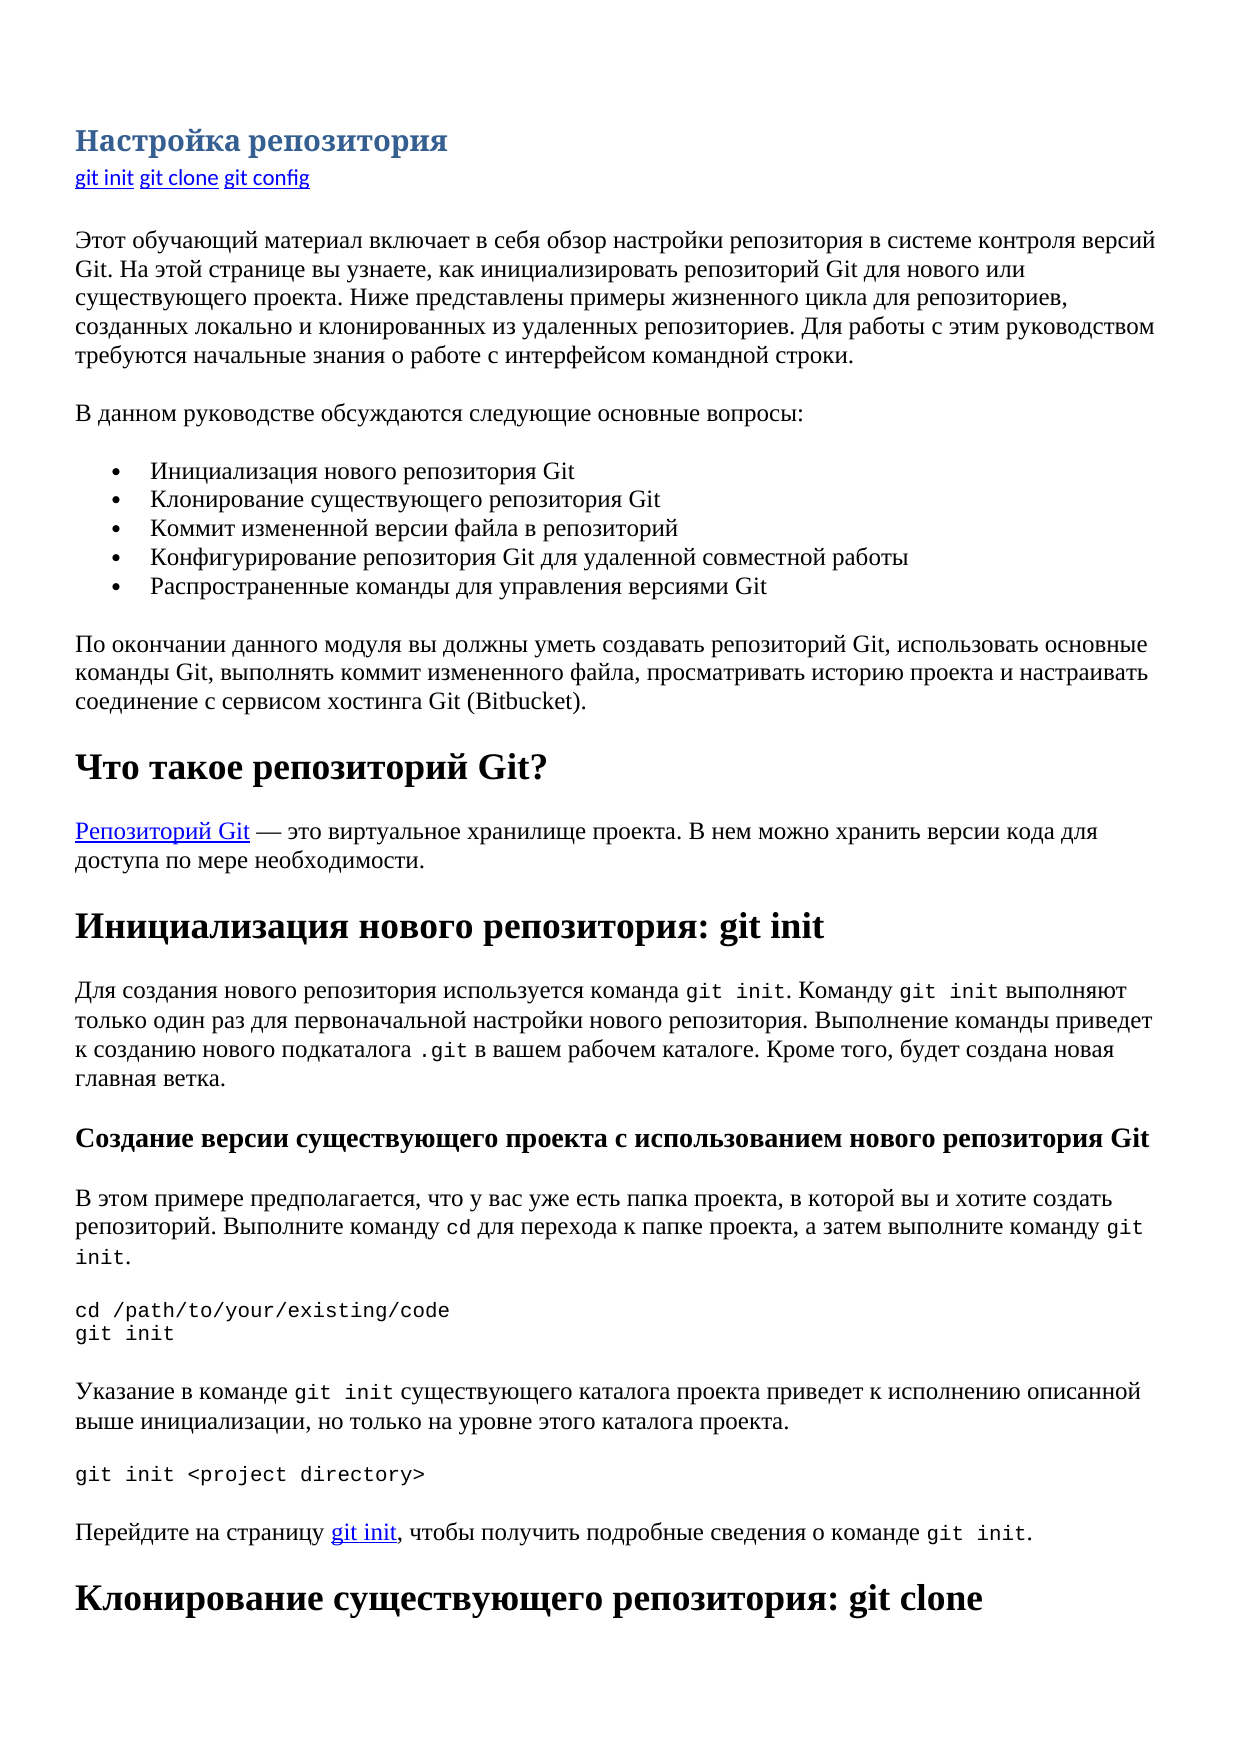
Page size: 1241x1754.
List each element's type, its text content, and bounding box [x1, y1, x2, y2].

text Для создания нового репозитория используется команда git init. Команду git init выполняют только один раз для первоначальной настройки нового репозитория. Выполнение команды приведет к созданию нового подкаталога .git в вашем рабочем каталоге. Кроме того, будет создана новая главная ветка. [75, 975, 1165, 1092]
list Инициализация нового репозитория Git [112, 456, 1165, 484]
text Указание в команде git init существующего каталога проекта приведет к исполнению описанной выше инициализации, но только на уровне этого каталога проекта. [75, 1376, 1165, 1434]
text В этом примере предполагается, что у вас уже есть папка проекта, в которой вы и хотите создать репозиторий. Выполните команду cd для перехода к папке проекта, а затем выполните команду git init. [75, 1183, 1165, 1271]
list Конфигурирование репозитория Git для удаленной совместной работы [112, 542, 1165, 571]
text По окончании данного модуля вы должны уметь создавать репозиторий Git, использовать основные команды Git, выполнять коммит измененного файла, просматривать историю проекта и настраивать соединение с сервисом хостинга Git (Bitbucket). [75, 629, 1165, 715]
text Репозиторий Git — это виртуальное хранилище проекта. В нем можно хранить версии кода для доступа по мере необходимости. [75, 816, 1165, 874]
list Распространенные команды для управления версиями Git [112, 571, 1165, 599]
text Клонирование существующего репозитория: git clone [75, 1575, 1165, 1618]
list Коммит измененной версии файла в репозиторий [112, 513, 1165, 542]
text Инициализация нового репозитория: git init [75, 903, 1165, 946]
text Этот обучающий материал включает в себя обзор настройки репозитория в системе контроля версий Git. На этой странице вы узнаете, как инициализировать репозиторий Git для нового или существующего проекта. Ниже представлены примеры жизненного цикла для репозиториев, созданных локально и клонированных из удаленных репозиториев. Для работы с этим руководством требуются начальные знания о работе с интерфейсом командной строки. [75, 225, 1165, 369]
text cd /path/to/your/existing/code git init [75, 1300, 1165, 1347]
list Клонирование существующего репозитория Git [112, 484, 1165, 513]
text В данном руководстве обсуждаются следующие основные вопросы: [75, 398, 1165, 427]
text Перейдите на страницу git init, чтобы получить подробные сведения о команде git init. [75, 1517, 1165, 1546]
subtitle Настройка репозитория [75, 125, 1165, 158]
text Создание версии существующего проекта с использованием нового репозитория Git [75, 1121, 1165, 1153]
text Что такое репозиторий Git? [75, 744, 1165, 787]
text git init <project directory> [75, 1464, 1165, 1487]
text git init git clone git config [75, 163, 1165, 192]
